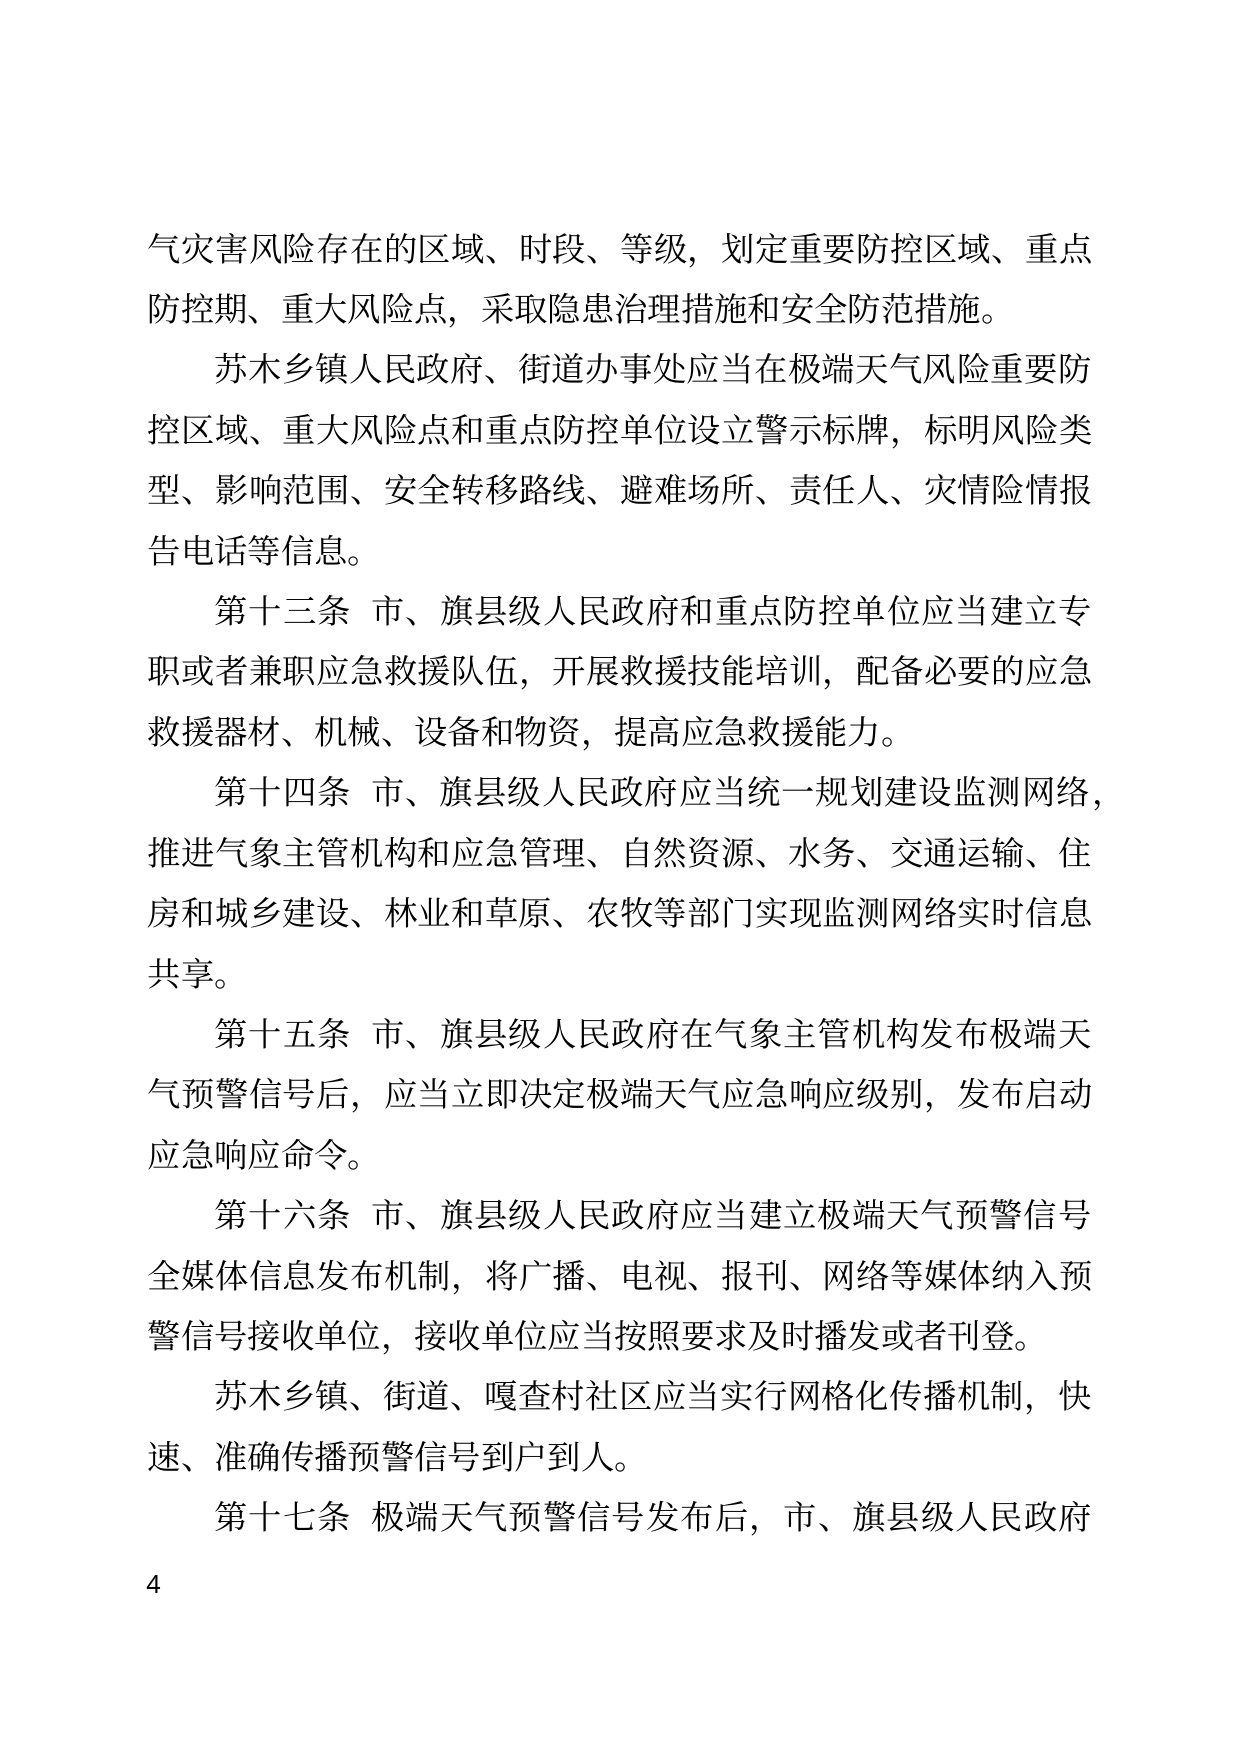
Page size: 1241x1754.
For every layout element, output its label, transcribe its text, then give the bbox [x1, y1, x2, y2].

text 第十五条 市、旗县级人民政府在气象主管机构发布极端天气预警信号后，应当立即决定极端天气应急响应级别，发布启动应急响应命令。 [148, 998, 1092, 1179]
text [148, 213, 1092, 333]
text 苏木乡镇人民政府、街道办事处应当在极端天气风险重要防控区域、重大风险点和重点防控单位设立警示标牌，标明风险类型、影响范围、安全转移路线、避难场所、责任人、灾情险情报告电话等信息。 [148, 333, 1092, 575]
text 第十三条 市、旗县级人民政府和重点防控单位应当建立专职或者兼职应急救援队伍，开展救援技能培训，配备必要的应急救援器材、机械、设备和物资，提高应急救援能力。 [148, 575, 1092, 756]
text 第十四条 市、旗县级人民政府应当统一规划建设监测网络，推进气象主管机构和应急管理、自然资源、水务、交通运输、住房和城乡建设、林业和草原、农牧等部门实现监测网络实时信息共享。 [148, 756, 1092, 998]
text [148, 1481, 1092, 1542]
text 第十六条 市、旗县级人民政府应当建立极端天气预警信号全媒体信息发布机制，将广播、电视、报刊、网络等媒体纳入预警信号接收单位，接收单位应当按照要求及时播发或者刊登。 [148, 1179, 1092, 1361]
text 苏木乡镇、街道、嘎查村社区应当实行网格化传播机制，快速、准确传播预警信号到户到人。 [148, 1361, 1092, 1481]
